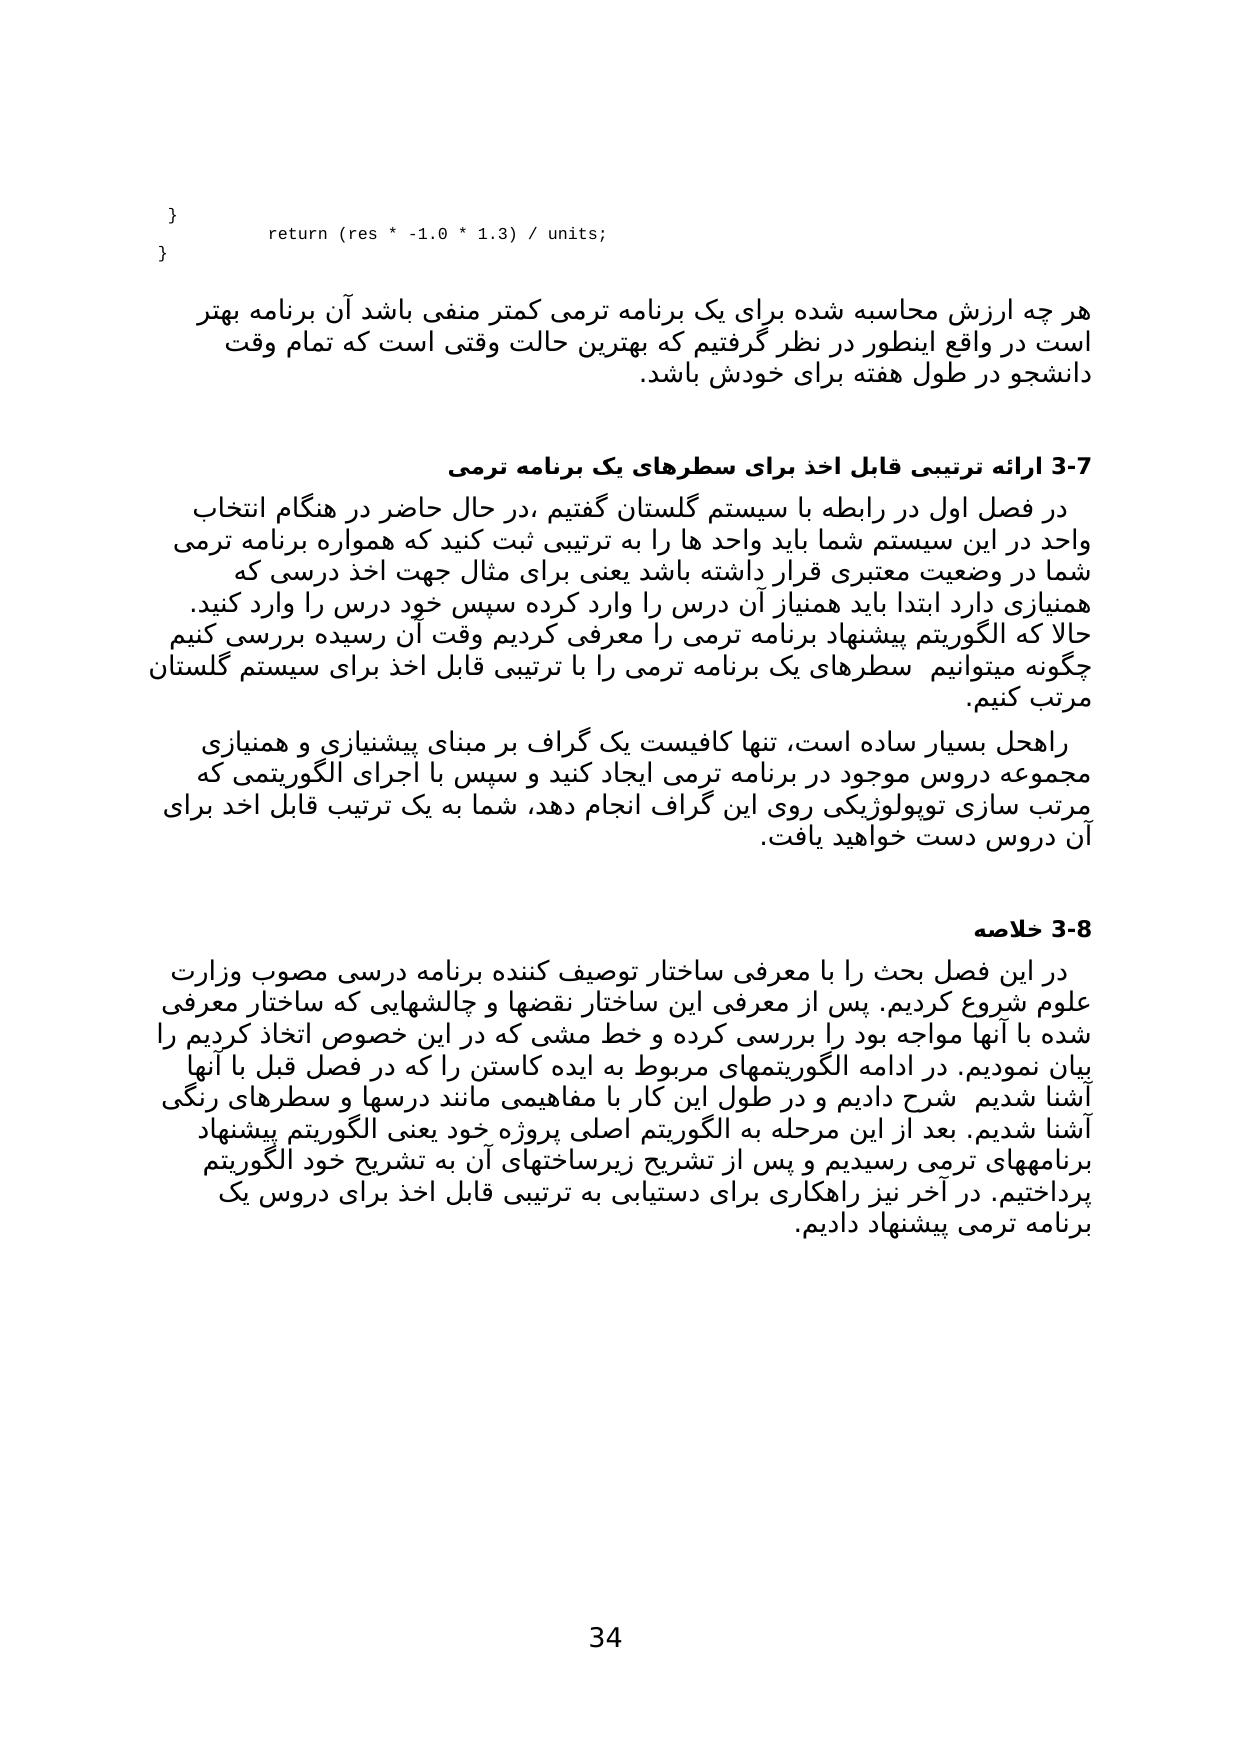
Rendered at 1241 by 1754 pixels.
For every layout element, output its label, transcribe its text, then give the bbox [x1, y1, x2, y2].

text return (res * -1.0 * 1.3) / units; [148, 226, 1092, 244]
text } [148, 207, 1092, 226]
text 3-7 ارائه ترتیبی قابل اخذ برای سطرهای یک برنامه ترمی [148, 453, 1092, 480]
text در این فصل بحث را با معرفی ساختار توصیف کننده برنامه درسی مصوب وزارت علوم شروع کردیم. پس از معرفی این ساختار نقضها و چالشهایی که ساختار معرفی شده با آنها مواجه بود را بررسی کرده و خط مشی که در این خصوص اتخاذ کردیم را بیان نمودیم. در ادامه الگوریتمهای مربوط به ایده کاستن را که در فصل قبل با آنها آشنا شدیم شرح دادیم و در طول این کار با مفاهیمی مانند درسها و سطرهای رنگی آشنا شدیم. بعد از این مرحله به الگوریتم اصلی پروژه خود یعنی الگوریتم پیشنهاد برنامههای ترمی رسیدیم و پس از تشریح زیرساختهای آن به تشریح خود الگوریتم پرداختیم. در آخر نیز راهکاری برای دستیابی به ترتیبی قابل اخذ برای دروس یک برنامه ترمی پیشنهاد دادیم. [148, 955, 1092, 1239]
text 3-8 خلاصه [148, 916, 1092, 943]
text راهحل بسیار ساده است، تنها کافیست یک گراف بر مبنای پیشنیازی و همنیازی مجموعه دروس موجود در برنامه ترمی ایجاد کنید و سپس با اجرای الگوریتمی که مرتب سازی توپولوژیکی روی این گراف انجام دهد، شما به یک ترتیب قابل اخد برای آن دروس دست خواهید یافت. [148, 726, 1092, 852]
text در فصل اول در رابطه با سیستم گلستان گفتیم ،در حال حاضر در هنگام انتخاب واحد در این سیستم شما باید واحد ها را به ترتیبی ثبت کنید که همواره برنامه ترمی شما در وضعیت معتبری قرار داشته باشد یعنی برای مثال جهت اخذ درسی که همنیازی دارد ابتدا باید همنیاز آن درس را وارد کرده سپس خود درس را وارد کنید. حالا که الگوریتم پیشنهاد برنامه ترمی را معرفی کردیم وقت آن رسیده بررسی کنیم چگونه میتوانیم سطرهای یک برنامه ترمی را با ترتیبی قابل اخذ برای سیستم گلستان مرتب کنیم. [148, 492, 1092, 713]
text هر چه ارزش محاسبه شده برای یک برنامه ترمی کمتر منفی باشد آن برنامه بهتر است در واقع اینطور در نظر گرفتیم که بهترین حالت وقتی است که تمام وقت دانشجو در طول هفته برای خودش باشد. [148, 295, 1092, 389]
text } [148, 244, 1092, 263]
